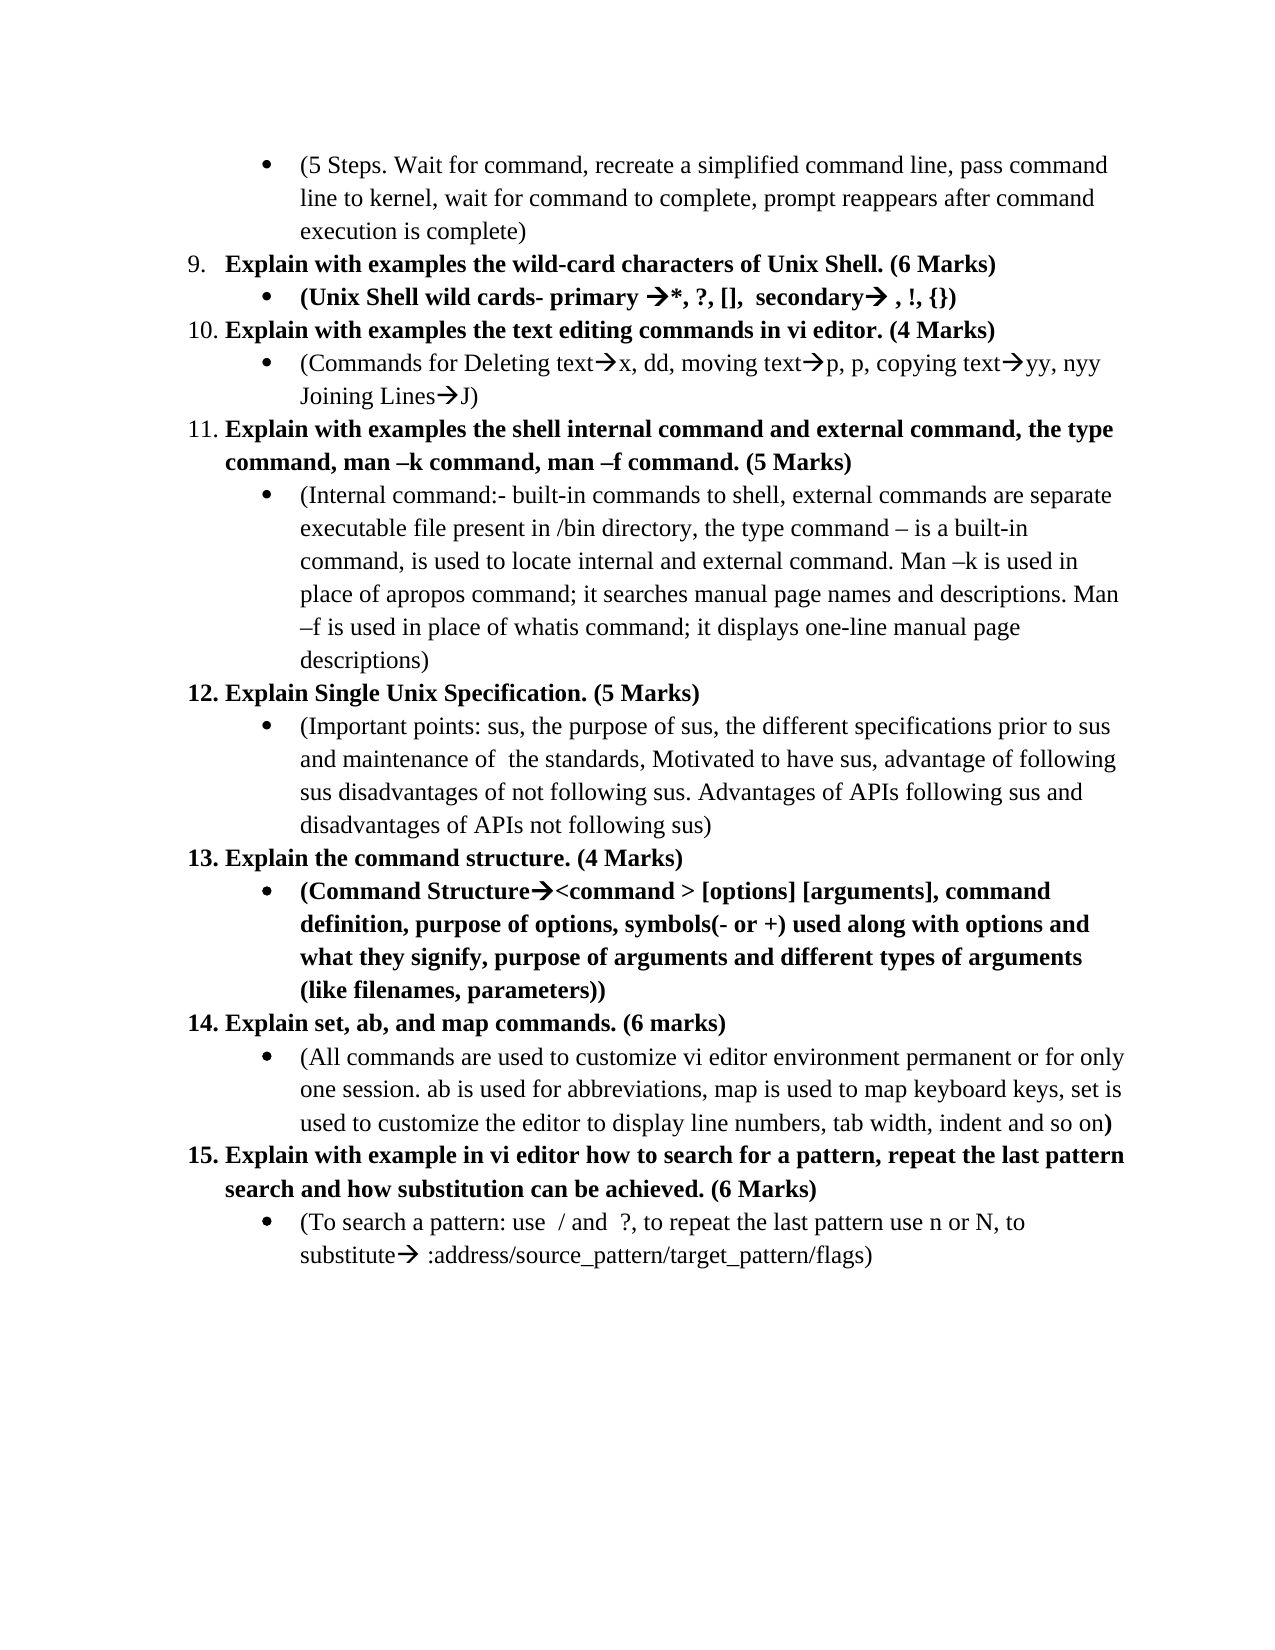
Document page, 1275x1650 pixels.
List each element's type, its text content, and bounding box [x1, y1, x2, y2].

list (Internal command:- built-in commands to shell, external commands are separate executable file present in /bin directory, the type command – is a built-in command, is used to locate internal and external command. Man –k is used in place of apropos command; it searches manual page names and descriptions. Man –f is used in place of whatis command; it displays one-line manual page descriptions) [262, 480, 1125, 674]
list Explain with examples the wild-card characters of Unix Shell. (6 Marks) [187, 249, 1125, 278]
list (5 Steps. Wait for command, recreate a simplified command line, pass command line to kernel, wait for command to complete, prompt reappears after command execution is complete) [262, 150, 1125, 245]
list Explain the command structure. (4 Marks) [187, 843, 1125, 872]
list Explain with example in vi editor how to search for a pattern, repeat the last pattern search and how substitution can be achieved. (6 Marks) [187, 1141, 1125, 1202]
list Explain Single Unix Specification. (5 Marks) [187, 678, 1125, 707]
list Explain with examples the shell internal command and external command, the type command, man –k command, man –f command. (5 Marks) [187, 414, 1125, 476]
list Explain set, ab, and map commands. (6 marks) [187, 1008, 1125, 1037]
list (To search a pattern: use / and ?, to repeat the last pattern use n or N, to substitute :address/source_pattern/target_pattern/flags) [262, 1207, 1125, 1268]
list (Command Structure<command > [options] [arguments], command definition, purpose of options, symbols(- or +) used along with options and what they signify, purpose of arguments and different types of arguments (like filenames, parameters)) [262, 876, 1125, 1004]
list (Important points: sus, the purpose of sus, the different specifications prior to sus and maintenance of the standards, Motivated to have sus, advantage of following sus disadvantages of not following sus. Advantages of APIs following sus and disadvantages of APIs not following sus) [262, 711, 1125, 839]
list Explain with examples the text editing commands in vi editor. (4 Marks) [187, 315, 1125, 344]
list (Unix Shell wild cards- primary *, ?, [], secondary , !, {}) [262, 282, 1125, 311]
list (All commands are used to customize vi editor environment permanent or for only one session. ab is used for abbreviations, map is used to map keyboard keys, set is used to customize the editor to display line numbers, tab width, indent and so on) [262, 1042, 1125, 1136]
list (Commands for Deleting textx, dd, moving textp, p, copying textyy, nyy Joining LinesJ) [262, 348, 1125, 410]
